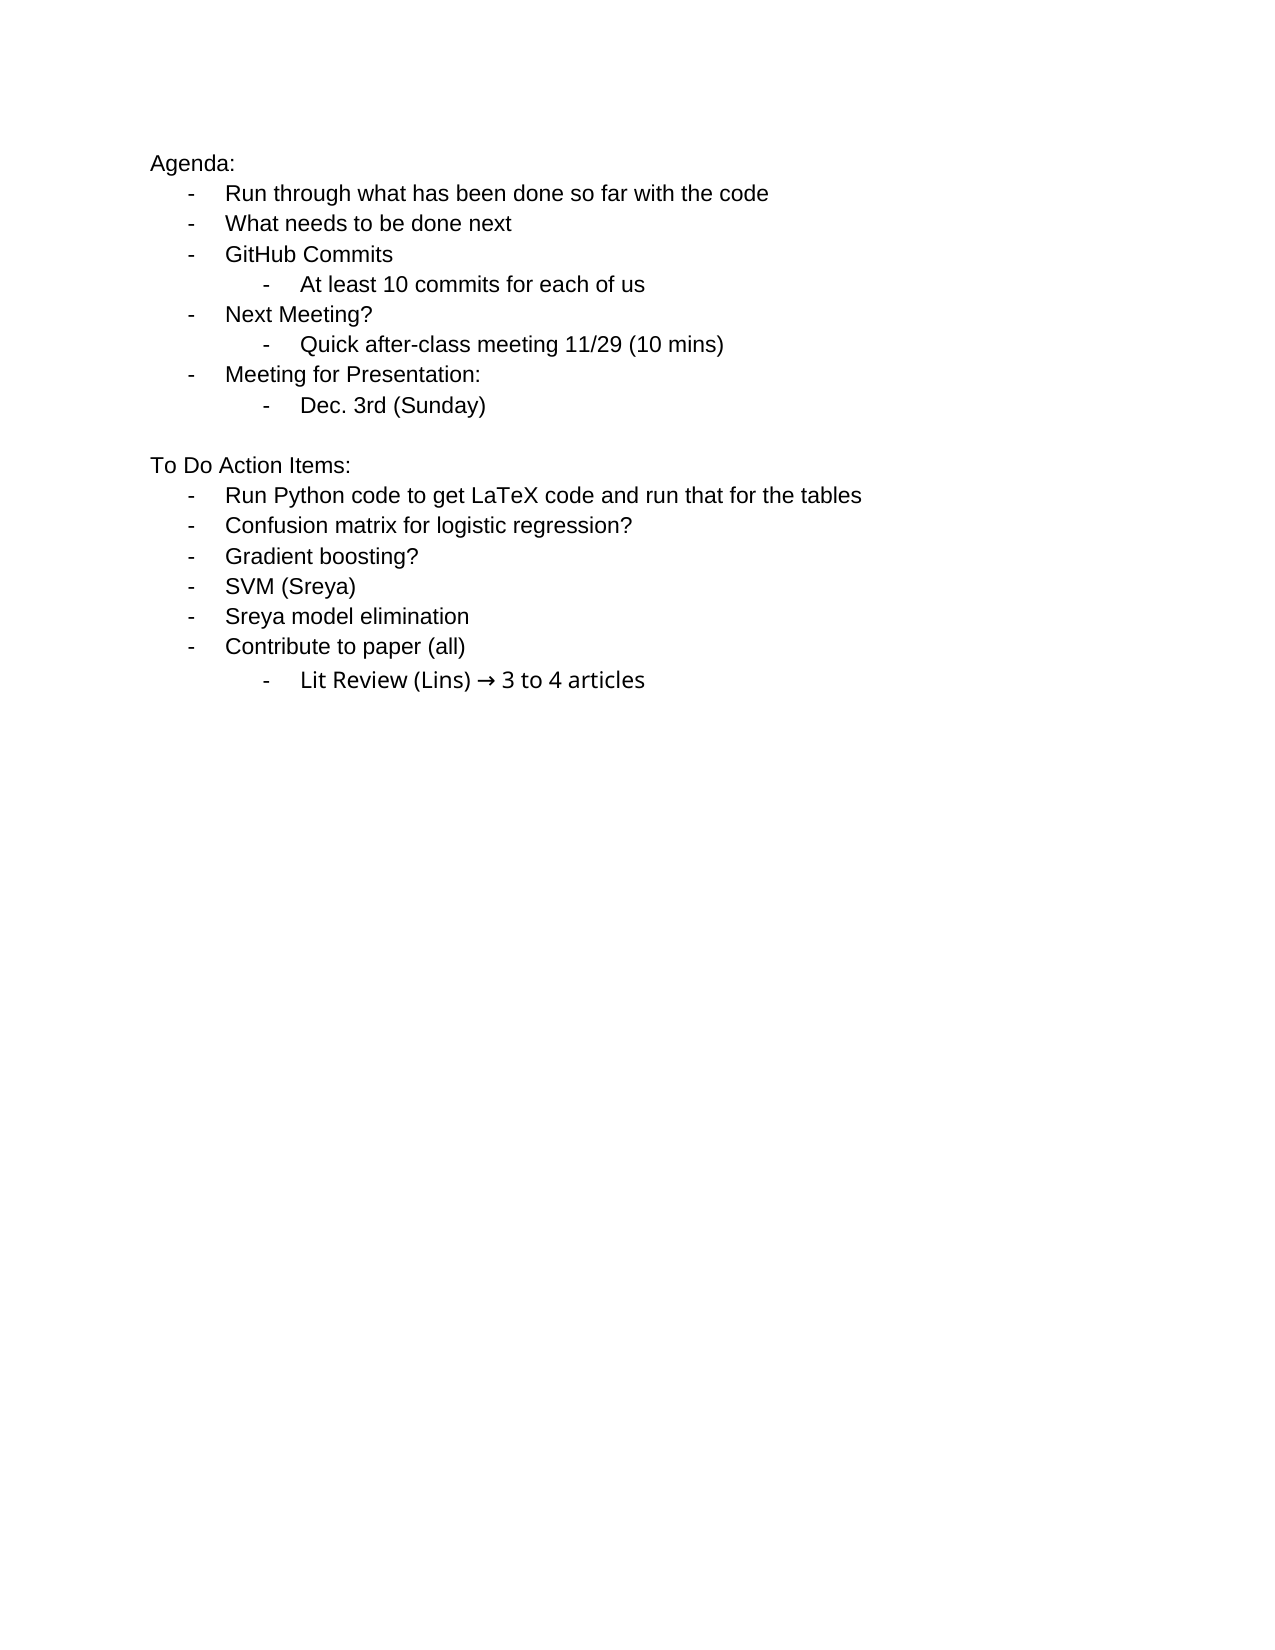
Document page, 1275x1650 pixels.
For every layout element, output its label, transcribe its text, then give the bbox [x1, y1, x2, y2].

list Quick after-class meeting 11/29 (10 mins) [262, 331, 1125, 358]
list Run through what has been done so far with the code [187, 180, 1125, 207]
list SVM (Sreya) [187, 573, 1125, 599]
list At least 10 commits for each of us [262, 271, 1125, 297]
list Sreya model elimination [187, 603, 1125, 629]
list Run Python code to get LaTeX code and run that for the tables [187, 482, 1125, 509]
list Lit Review (Lins) → 3 to 4 articles [262, 663, 1125, 695]
list GitHub Commits [187, 241, 1125, 267]
text Agenda: [150, 150, 1125, 176]
list Dec. 3rd (Sunday) [262, 392, 1125, 418]
list Meeting for Presentation: [187, 361, 1125, 388]
text To Do Action Items: [150, 452, 1125, 478]
list Confusion matrix for logistic regression? [187, 512, 1125, 539]
list Gradient boosting? [187, 543, 1125, 569]
list Next Meeting? [187, 301, 1125, 327]
list What needs to be done next [187, 210, 1125, 237]
list Contribute to paper (all) [187, 633, 1125, 660]
